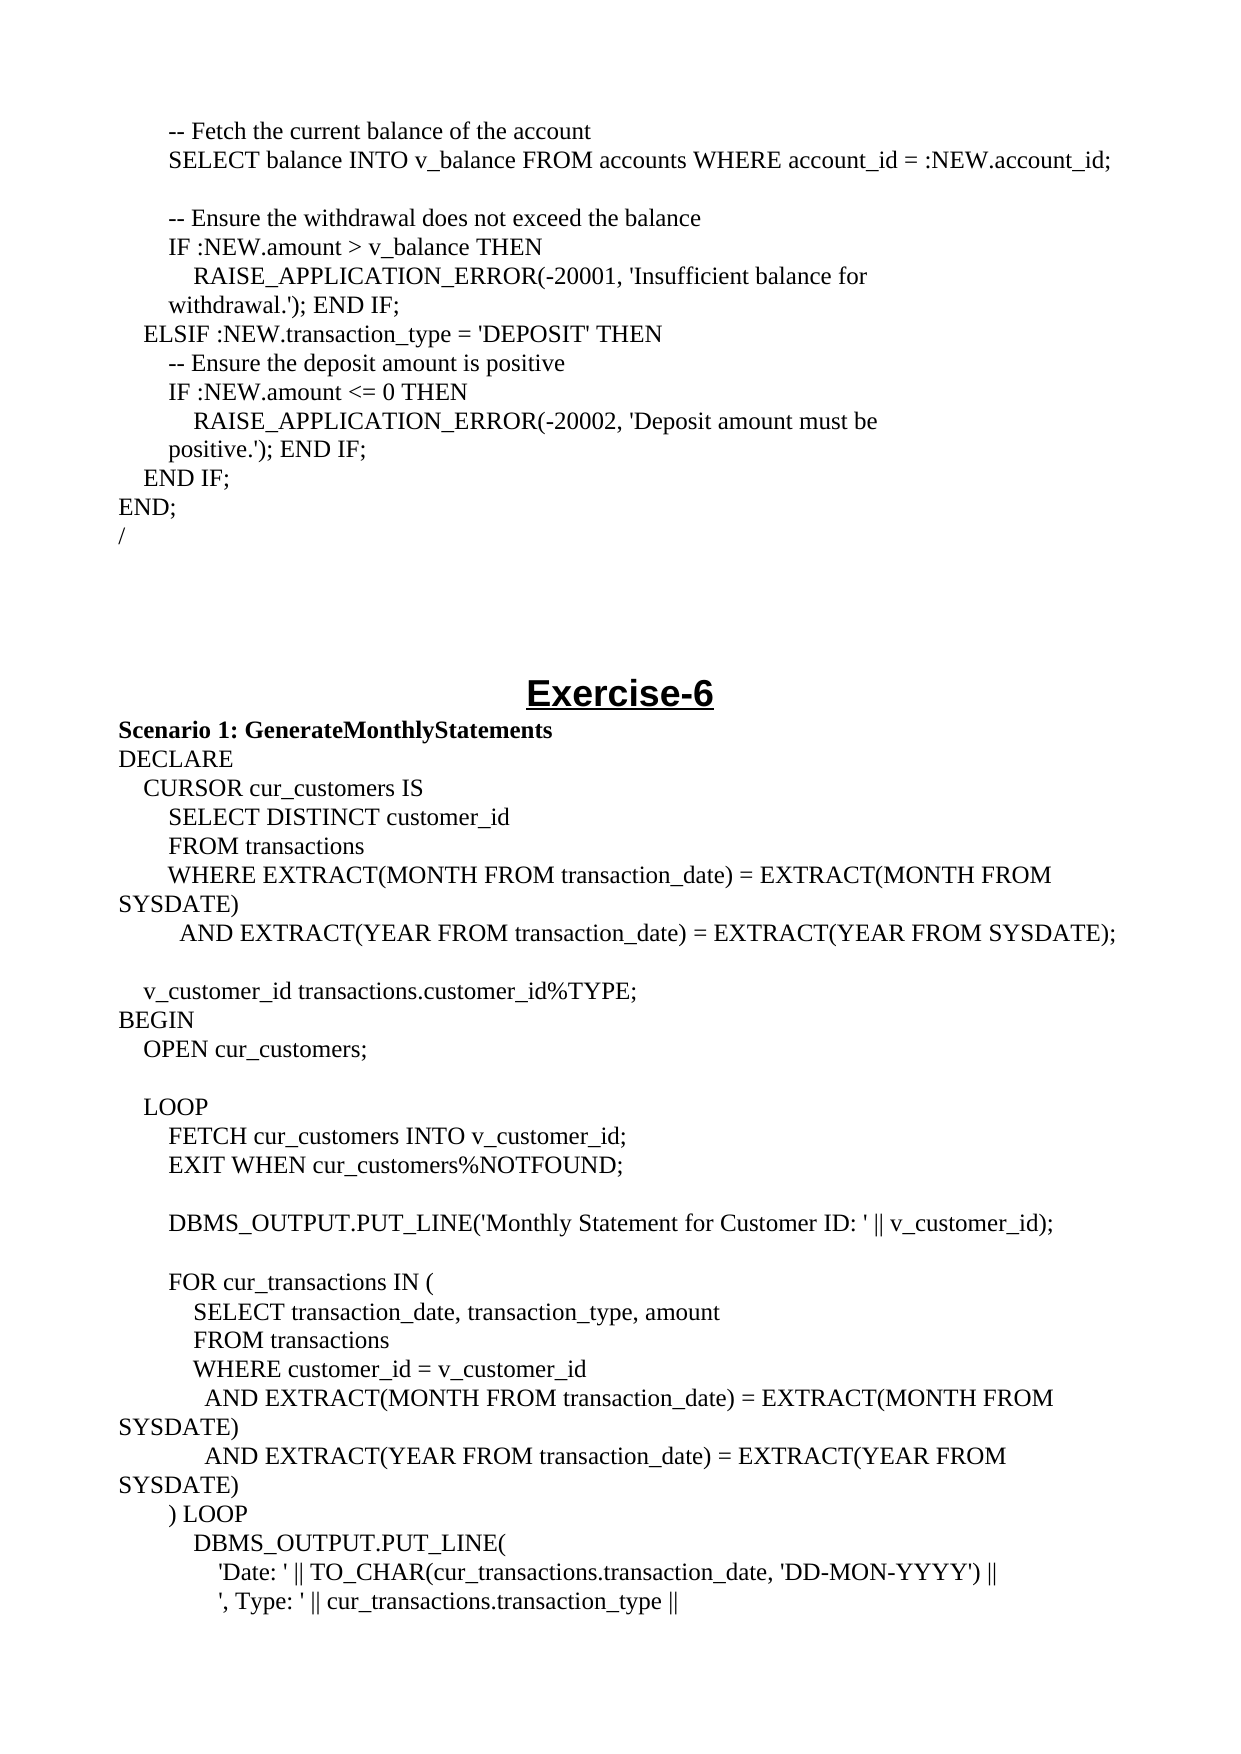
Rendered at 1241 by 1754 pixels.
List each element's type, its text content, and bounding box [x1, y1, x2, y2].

text / [118, 521, 1128, 550]
text -- Fetch the current balance of the account [168, 116, 1128, 144]
text FETCH cur_customers INTO v_customer_id; EXIT WHEN cur_customers%NOTFOUND; [168, 1121, 629, 1179]
text WHERE EXTRACT(MONTH FROM transaction_date) = EXTRACT(MONTH FROM SYSDATE) [118, 860, 1054, 917]
text DBMS_OUTPUT.PUT_LINE('Monthly Statement for Customer ID: ' || v_customer_id); FOR cur_transactions IN ( [168, 1185, 1054, 1302]
text RAISE_APPLICATION_ERROR(-20001, 'Insufficient balance for withdrawal.'); END IF; [168, 261, 1008, 318]
text -- Ensure the deposit amount is positive IF :NEW.amount <= 0 THEN [168, 348, 567, 406]
text FROM transactions [193, 1325, 1128, 1354]
text RAISE_APPLICATION_ERROR(-20002, 'Deposit amount must be positive.'); END IF; [168, 406, 987, 463]
text ) LOOP [168, 1499, 1128, 1528]
text 'Date: ' || TO_CHAR(cur_transactions.transaction_date, 'DD-MON-YYYY') || ', Type: ' || cur_transactions.transaction_type || [218, 1557, 1003, 1615]
subtitle Exercise-6 [331, 671, 909, 714]
subtitle Scenario 1: GenerateMonthlyStatements [118, 715, 1128, 744]
text AND EXTRACT(MONTH FROM transaction_date) = EXTRACT(MONTH FROM SYSDATE) [118, 1383, 1056, 1441]
text OPEN cur_customers; [143, 1034, 1128, 1063]
text LOOP [143, 1092, 1128, 1121]
text AND EXTRACT(YEAR FROM transaction_date) = EXTRACT(YEAR FROM SYSDATE) [118, 1441, 1009, 1498]
text DECLARE [118, 744, 1128, 773]
text DBMS_OUTPUT.PUT_LINE( [193, 1528, 1128, 1557]
text SELECT balance INTO v_balance FROM accounts WHERE account_id = :NEW.account_id; [168, 145, 1128, 174]
text -- Ensure the withdrawal does not exceed the balance IF :NEW.amount > v_balance THEN [168, 203, 703, 261]
text CURSOR cur_customers IS SELECT DISTINCT customer_id FROM transactions [143, 773, 513, 859]
text ELSIF :NEW.transaction_type = 'DEPOSIT' THEN [143, 319, 1128, 348]
text AND EXTRACT(YEAR FROM transaction_date) = EXTRACT(YEAR FROM SYSDATE); [179, 918, 1128, 946]
text END IF; END; [118, 463, 232, 521]
text SELECT transaction_date, transaction_type, amount [193, 1302, 1128, 1324]
text WHERE customer_id = v_customer_id [193, 1354, 1128, 1383]
text v_customer_id transactions.customer_id%TYPE; BEGIN [118, 976, 639, 1033]
